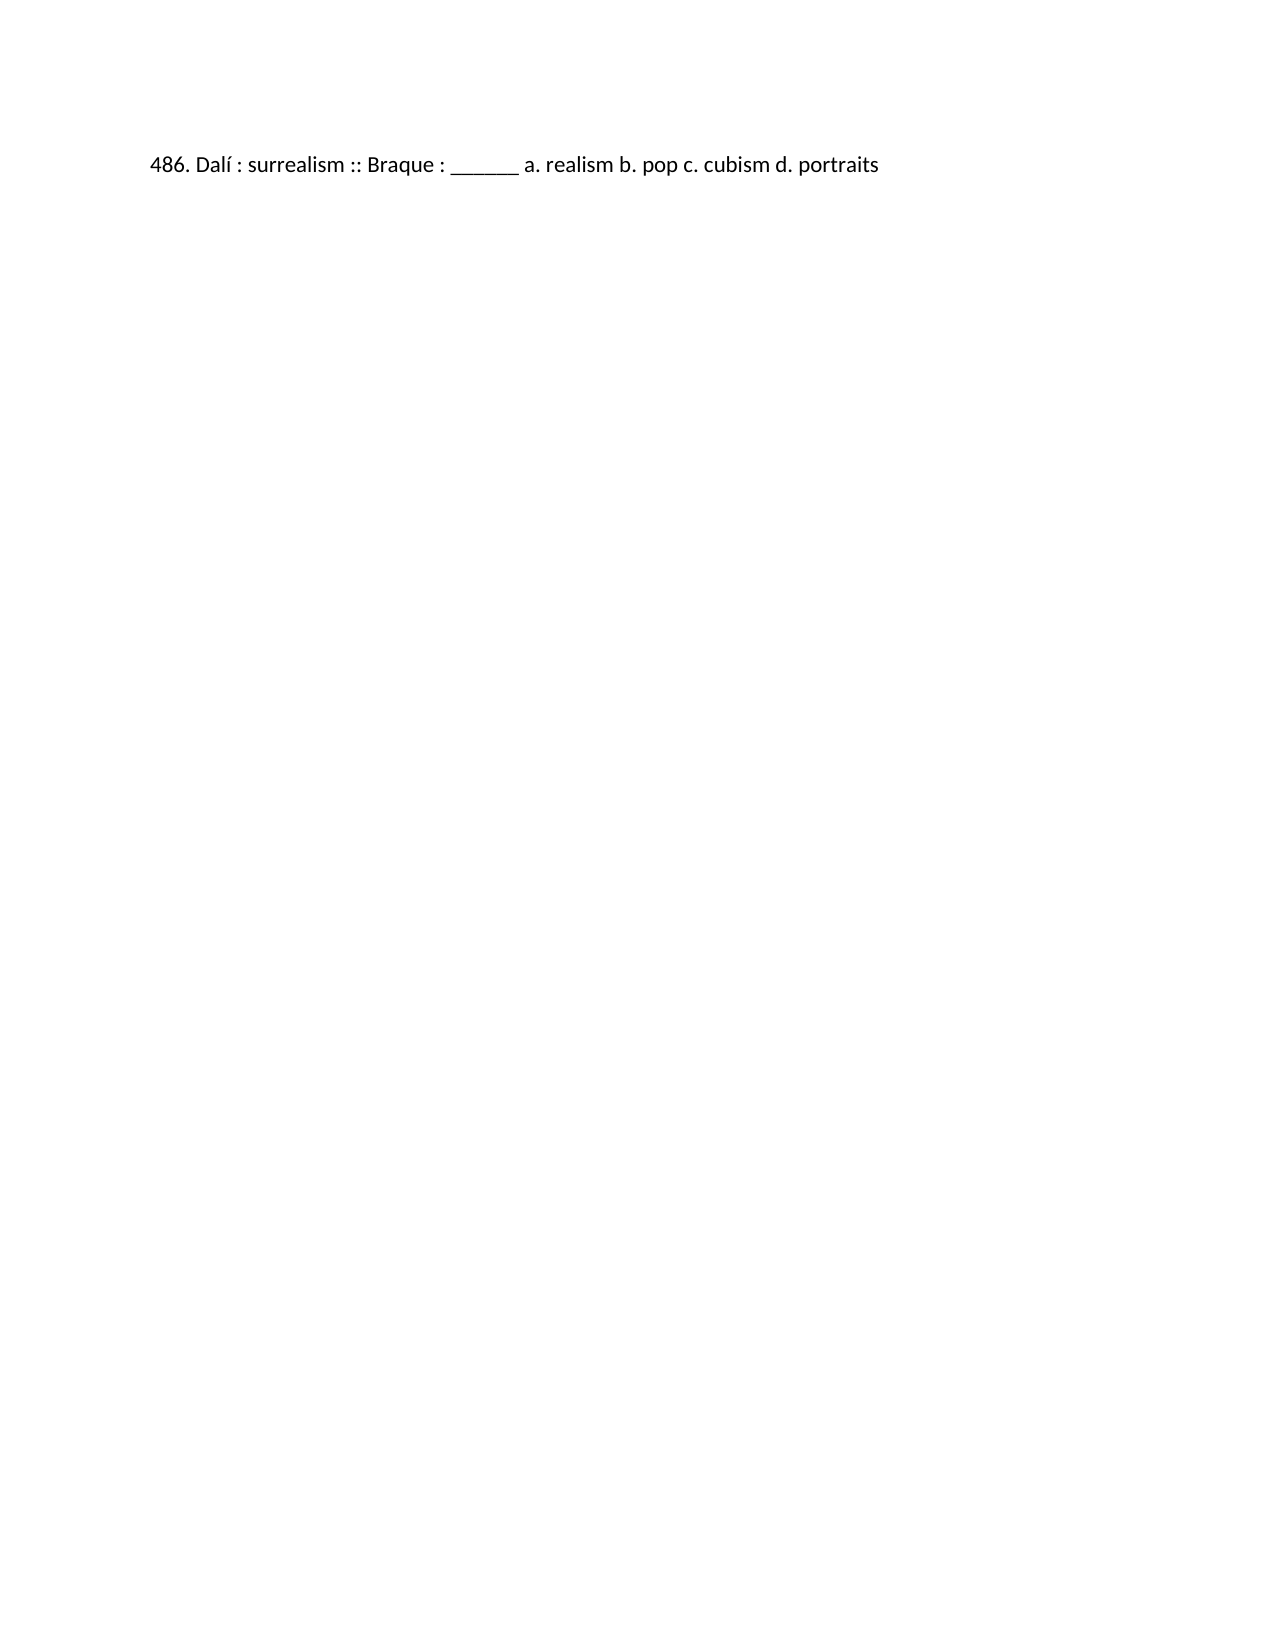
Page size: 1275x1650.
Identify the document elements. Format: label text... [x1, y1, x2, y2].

text 486. Dalí : surrealism :: Braque : ______ a. realism b. pop c. cubism d. portraits [150, 150, 1125, 178]
